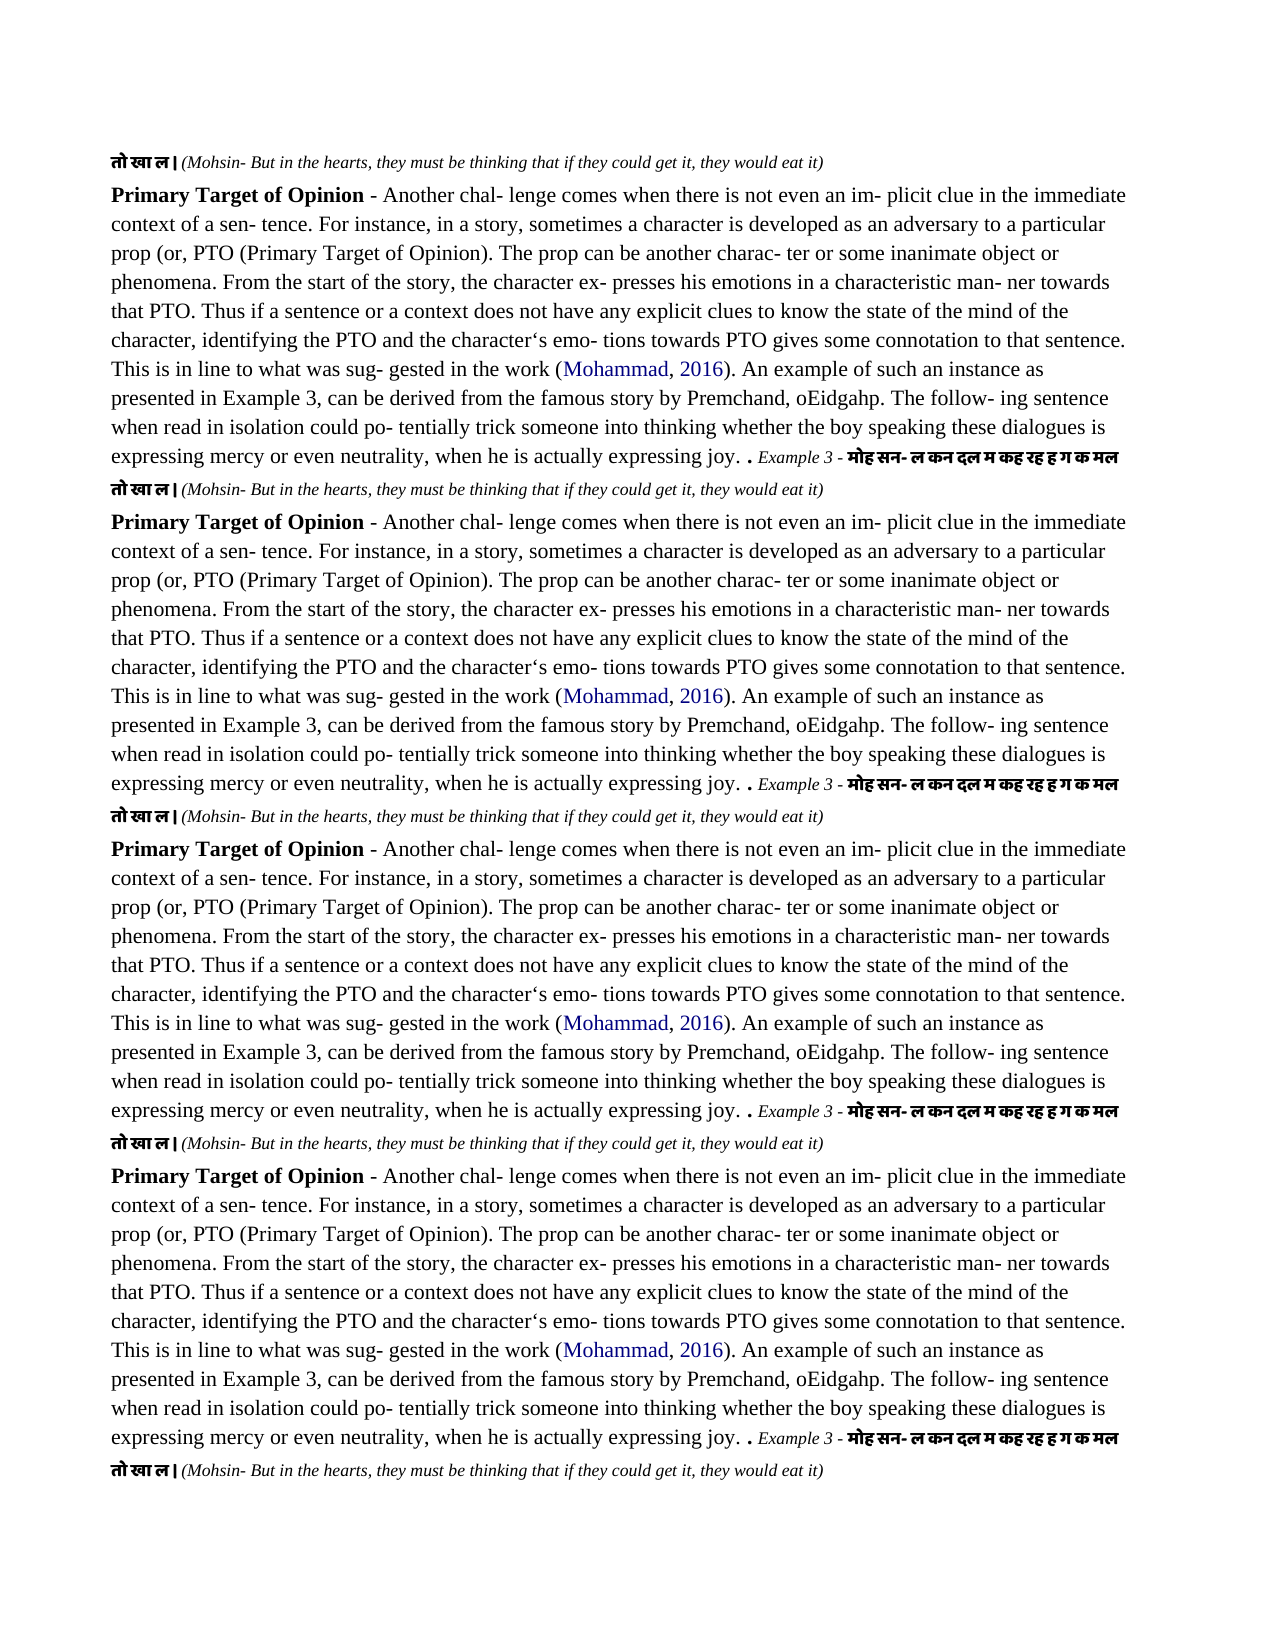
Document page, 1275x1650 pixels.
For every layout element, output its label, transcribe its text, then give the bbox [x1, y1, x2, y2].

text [111, 1163, 1130, 1486]
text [111, 150, 1130, 178]
